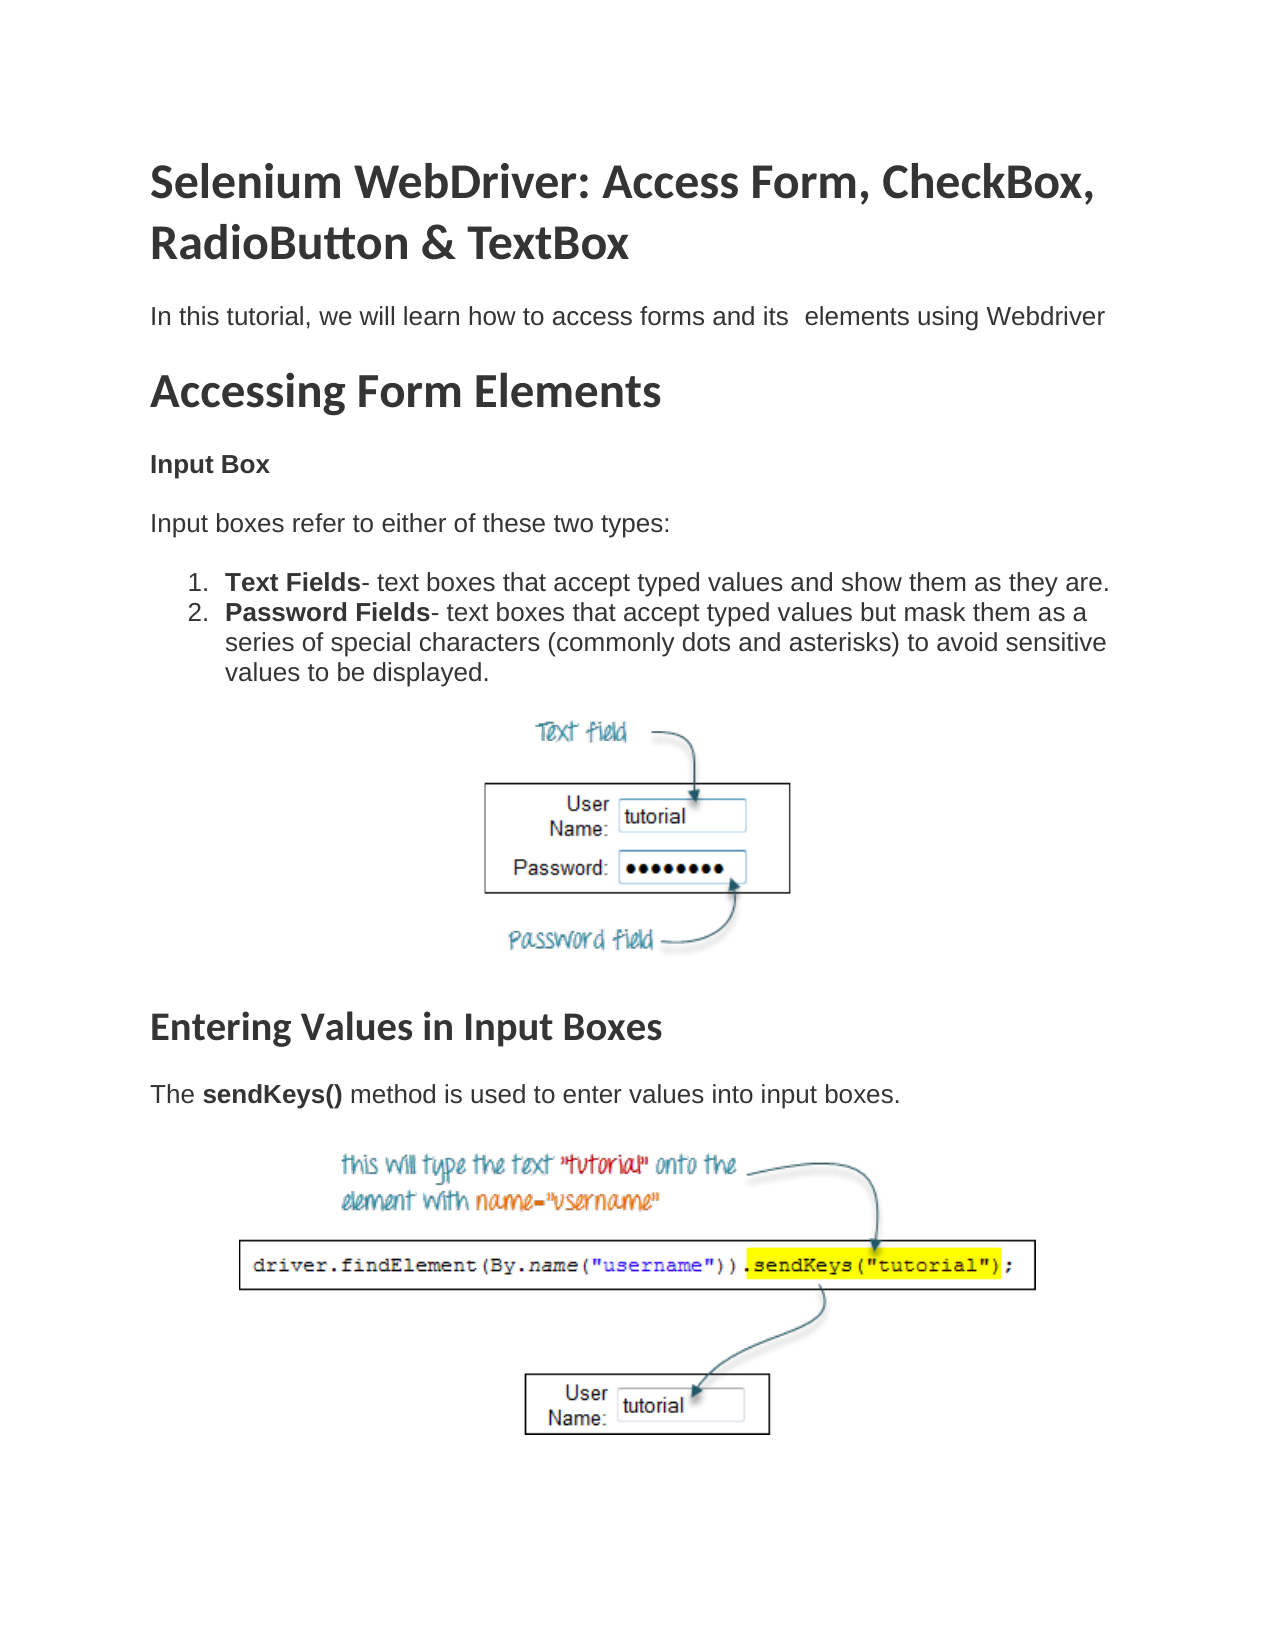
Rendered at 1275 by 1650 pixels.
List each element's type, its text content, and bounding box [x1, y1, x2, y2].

text Input Box [150, 449, 1125, 479]
text Accessing Form Elements [150, 360, 1125, 420]
text Selenium WebDriver: Access Form, CheckBox, RadioButton & TextBox [150, 150, 1125, 272]
list Password Fields- text boxes that accept typed values but mask them as a series of special characters (commonly dots and asterisks) to avoid sensitive values to be displayed. [187, 597, 1125, 687]
picture [484, 716, 791, 972]
list Text Fields- text boxes that accept typed values and show them as they are. [187, 567, 1125, 597]
text Input boxes refer to either of these two types: [150, 508, 1125, 538]
text Entering Values in Input Boxes [150, 1001, 1125, 1050]
picture [239, 1138, 1036, 1435]
text The sendKeys() method is used to enter values into input boxes. [150, 1079, 1125, 1109]
text In this tutorial, we will learn how to access forms and its elements using Webdriver [150, 301, 1125, 331]
